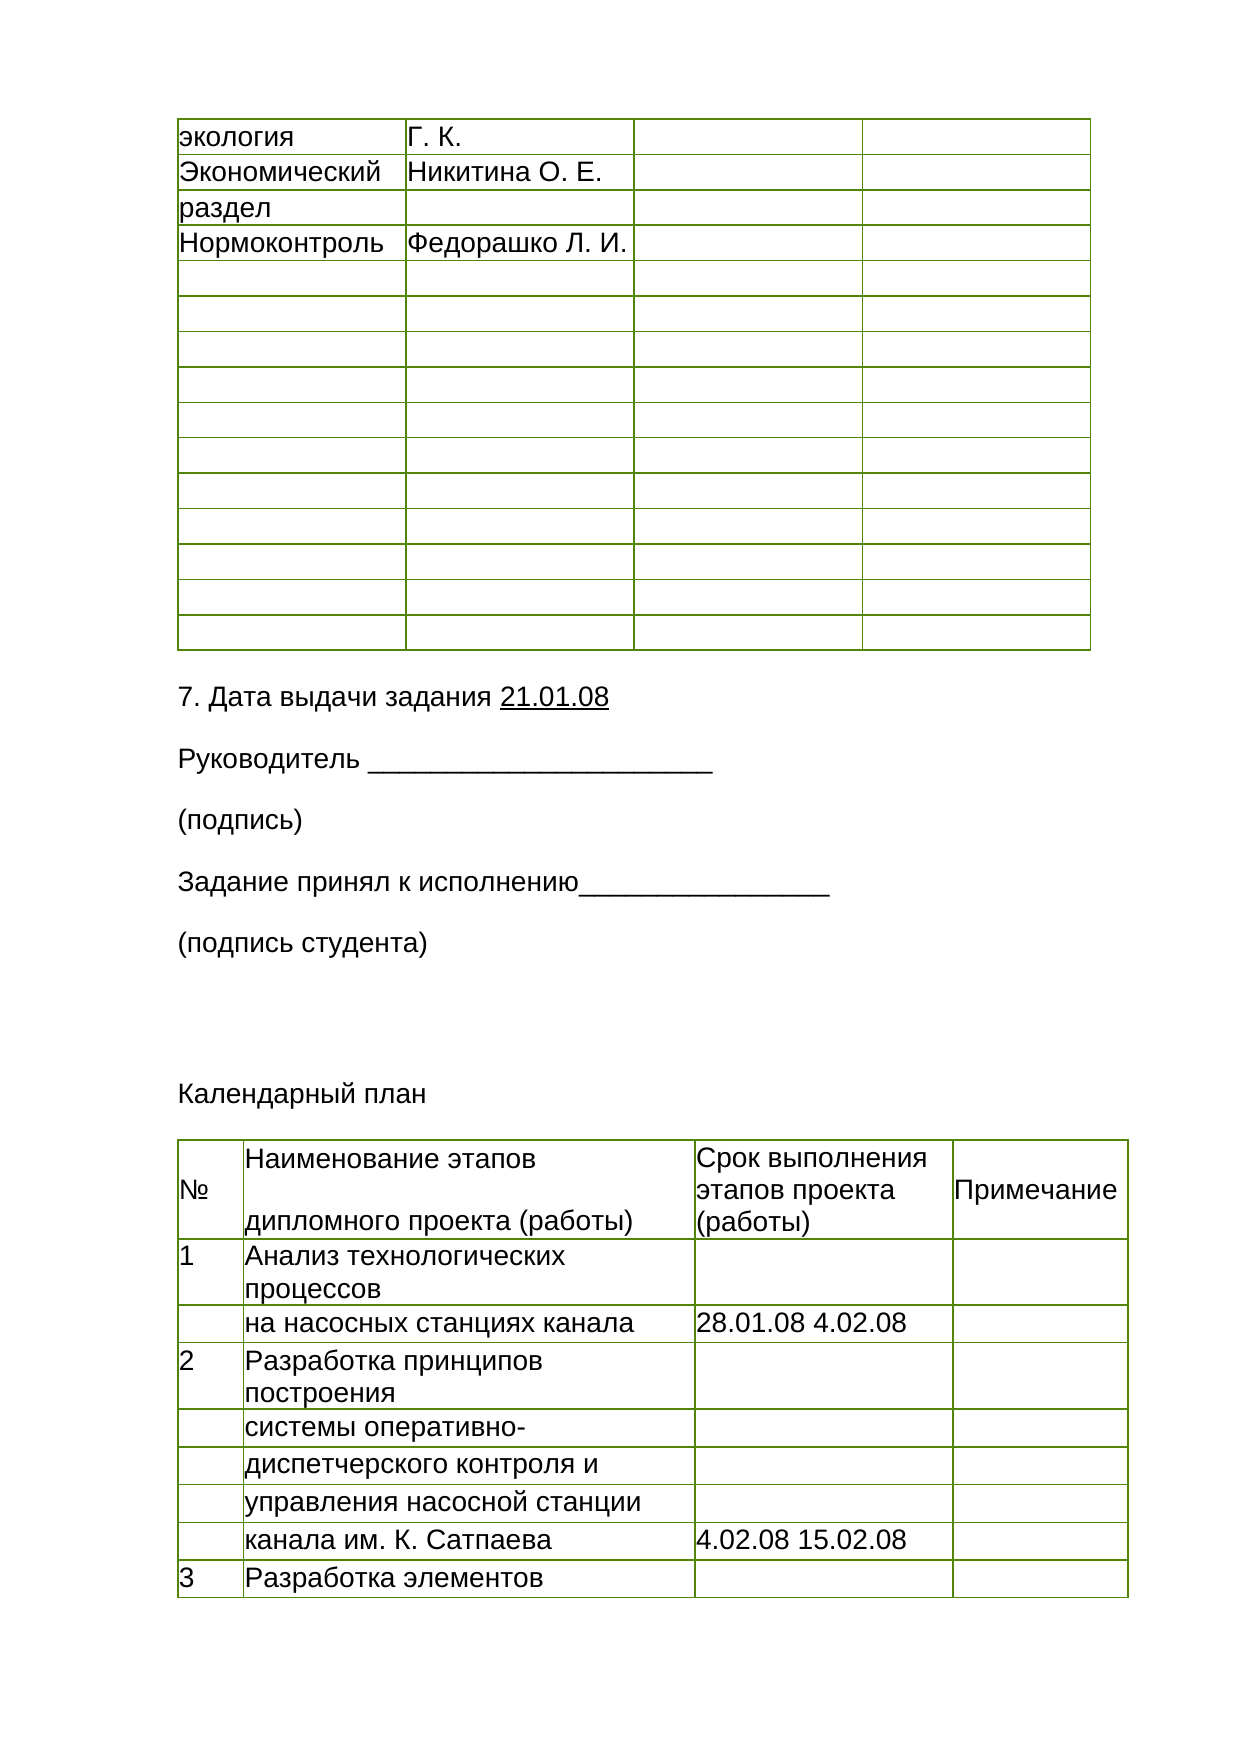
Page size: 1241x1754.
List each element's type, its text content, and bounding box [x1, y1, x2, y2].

table_cell [954, 1240, 1127, 1304]
table_cell 1 [179, 1240, 243, 1304]
table_cell Г. К. [407, 120, 633, 153]
table_cell [635, 226, 862, 260]
table_cell [863, 438, 1090, 472]
table_cell [863, 120, 1090, 153]
table_cell [179, 1485, 243, 1521]
table_cell [635, 155, 862, 189]
table_cell [179, 403, 405, 437]
table_cell Разработка принципов построения [244, 1343, 694, 1408]
table_cell [696, 1410, 952, 1446]
table_header Срок выполнения этапов проекта (работы) [696, 1141, 952, 1238]
table_cell [407, 509, 633, 543]
table_cell [635, 332, 862, 366]
table_cell [179, 1448, 243, 1484]
table_cell [635, 120, 862, 153]
text (подпись) [177, 803, 1152, 836]
text Календарный план [177, 1077, 1152, 1110]
table_cell [863, 580, 1090, 614]
table_cell [863, 155, 1090, 189]
table_cell экология [179, 120, 405, 153]
text Задание принял к исполнению________________ [177, 865, 1152, 897]
table_cell [863, 616, 1090, 649]
table_cell [696, 1240, 952, 1304]
table_cell [407, 297, 633, 331]
table_cell [179, 1306, 243, 1342]
table_cell [696, 1485, 952, 1521]
table_cell 4.02.08 15.02.08 [696, 1523, 952, 1559]
table_cell [635, 368, 862, 401]
table_cell [635, 261, 862, 295]
text (подпись студента) [177, 926, 1152, 959]
table_cell [696, 1343, 952, 1408]
table_cell [635, 474, 862, 508]
table_cell [407, 616, 633, 649]
table_cell [407, 403, 633, 437]
table_cell [635, 545, 862, 578]
table_cell [179, 438, 405, 472]
table_cell [179, 616, 405, 649]
table_cell [863, 368, 1090, 401]
table_cell [635, 438, 862, 472]
table_cell [179, 1523, 243, 1559]
table_cell [179, 509, 405, 543]
table_cell [635, 403, 862, 437]
table_cell [696, 1561, 952, 1597]
table_cell Нормоконтроль [179, 226, 405, 260]
table_cell [635, 616, 862, 649]
table_cell Анализ технологических процессов [244, 1240, 694, 1304]
table_cell [407, 368, 633, 401]
table_cell [179, 261, 405, 295]
table_cell раздел [179, 191, 405, 224]
table_cell [863, 297, 1090, 331]
table_cell диспетчерского контроля и [244, 1448, 694, 1484]
table_cell [407, 332, 633, 366]
table_cell [635, 297, 862, 331]
table_cell [863, 509, 1090, 543]
table_cell [179, 1410, 243, 1446]
table_cell [179, 580, 405, 614]
table_header Примечание [954, 1141, 1127, 1238]
table_cell [407, 438, 633, 472]
table_cell Никитина О. Е. [407, 155, 633, 189]
table_cell [863, 332, 1090, 366]
table_cell [179, 297, 405, 331]
table_cell [407, 580, 633, 614]
table_cell [179, 474, 405, 508]
table_cell [954, 1561, 1127, 1597]
table_cell [954, 1410, 1127, 1446]
table_cell [407, 474, 633, 508]
table_cell [954, 1448, 1127, 1484]
table_cell 2 [179, 1343, 243, 1408]
table_cell Экономический [179, 155, 405, 189]
table_cell [179, 368, 405, 401]
table_cell [635, 580, 862, 614]
text 7. Дата выдачи задания 21.01.08 [177, 680, 1152, 712]
table_cell [863, 261, 1090, 295]
table_cell [407, 545, 633, 578]
table_header Наименование этапов дипломного проекта (работы) [244, 1141, 694, 1238]
table_cell 28.01.08 4.02.08 [696, 1306, 952, 1342]
table_cell [179, 332, 405, 366]
table_cell системы оперативно- [244, 1410, 694, 1446]
table_cell [863, 545, 1090, 578]
table_cell [863, 191, 1090, 224]
table_cell на насосных станциях канала [244, 1306, 694, 1342]
table_cell [407, 261, 633, 295]
table_cell [954, 1343, 1127, 1408]
table_cell [179, 545, 405, 578]
table_cell [863, 403, 1090, 437]
table_cell 3 [179, 1561, 243, 1597]
table_cell [635, 191, 862, 224]
table_cell [954, 1306, 1127, 1342]
table_cell [863, 474, 1090, 508]
table_cell [954, 1523, 1127, 1559]
table_cell [954, 1485, 1127, 1521]
table_cell Разработка элементов [244, 1561, 694, 1597]
table_cell канала им. К. Сатпаева [244, 1523, 694, 1559]
table_cell [863, 226, 1090, 260]
table_cell [407, 191, 633, 224]
table_cell [635, 509, 862, 543]
table_cell [696, 1448, 952, 1484]
text Руководитель ______________________ [177, 742, 1152, 774]
table_cell Федорашко Л. И. [407, 226, 633, 260]
table_header № [179, 1141, 243, 1238]
table_cell управления насосной станции [244, 1485, 694, 1521]
